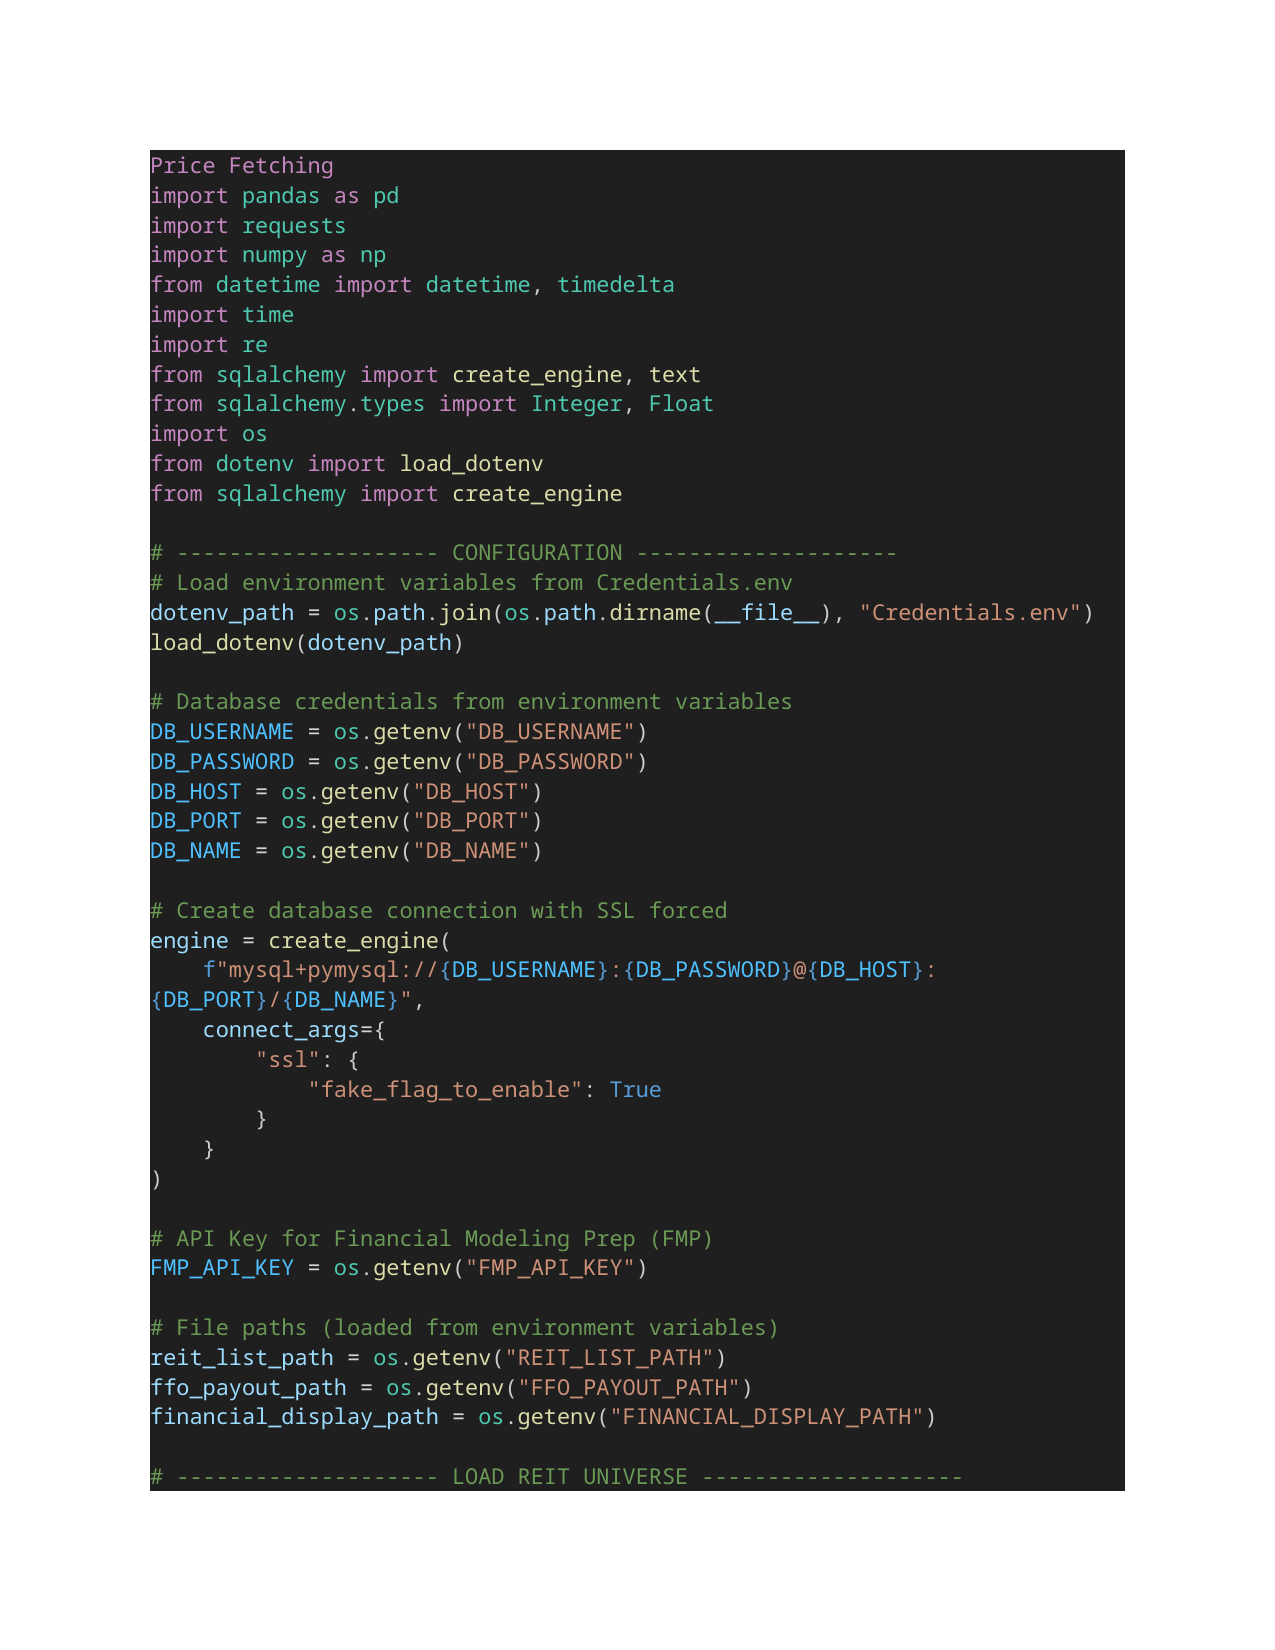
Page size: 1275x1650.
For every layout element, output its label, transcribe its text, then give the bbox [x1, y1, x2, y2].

text financial_display_path = os.getenv("FINANCIAL_DISPLAY_PATH") [150, 1401, 1125, 1431]
text # Database credentials from environment variables [150, 686, 1125, 716]
text ) [150, 1163, 1125, 1193]
text FMP_API_KEY = os.getenv("FMP_API_KEY") [150, 1252, 1125, 1282]
text "ssl": { [150, 1044, 1125, 1073]
text DB_NAME = os.getenv("DB_NAME") [150, 835, 1125, 865]
text # -------------------- LOAD REIT UNIVERSE -------------------- [150, 1461, 1125, 1491]
text import pandas as pd [150, 180, 1125, 209]
text f"mysql+pymysql://{DB_USERNAME}:{DB_PASSWORD}@{DB_HOST}:{DB_PORT}/{DB_NAME}", [150, 954, 1125, 1014]
text from dotenv import load_dotenv [150, 448, 1125, 478]
text # -------------------- CONFIGURATION -------------------- [150, 537, 1125, 567]
text import re [150, 329, 1125, 358]
text reit_list_path = os.getenv("REIT_LIST_PATH") [150, 1342, 1125, 1371]
text # API Key for Financial Modeling Prep (FMP) [150, 1222, 1125, 1252]
text import numpy as np [150, 239, 1125, 269]
text import requests [150, 209, 1125, 239]
text from sqlalchemy.types import Integer, Float [150, 388, 1125, 418]
text # File paths (loaded from environment variables) [150, 1312, 1125, 1342]
text engine = create_engine( [150, 924, 1125, 954]
text Price Fetching [150, 150, 1125, 180]
text from sqlalchemy import create_engine, text [150, 358, 1125, 388]
text } [150, 1103, 1125, 1133]
text # Load environment variables from Credentials.env [150, 567, 1125, 597]
text load_dotenv(dotenv_path) [150, 627, 1125, 656]
text import time [150, 299, 1125, 329]
text dotenv_path = os.path.join(os.path.dirname(__file__), "Credentials.env") [150, 597, 1125, 627]
text DB_PORT = os.getenv("DB_PORT") [150, 805, 1125, 835]
text "fake_flag_to_enable": True [150, 1073, 1125, 1103]
text DB_HOST = os.getenv("DB_HOST") [150, 776, 1125, 805]
text from datetime import datetime, timedelta [150, 269, 1125, 299]
text DB_USERNAME = os.getenv("DB_USERNAME") [150, 716, 1125, 746]
text } [150, 1133, 1125, 1163]
text # Create database connection with SSL forced [150, 895, 1125, 924]
text DB_PASSWORD = os.getenv("DB_PASSWORD") [150, 746, 1125, 776]
text import os [150, 418, 1125, 448]
text from sqlalchemy import create_engine [150, 478, 1125, 507]
text ffo_payout_path = os.getenv("FFO_PAYOUT_PATH") [150, 1371, 1125, 1401]
text connect_args={ [150, 1014, 1125, 1044]
